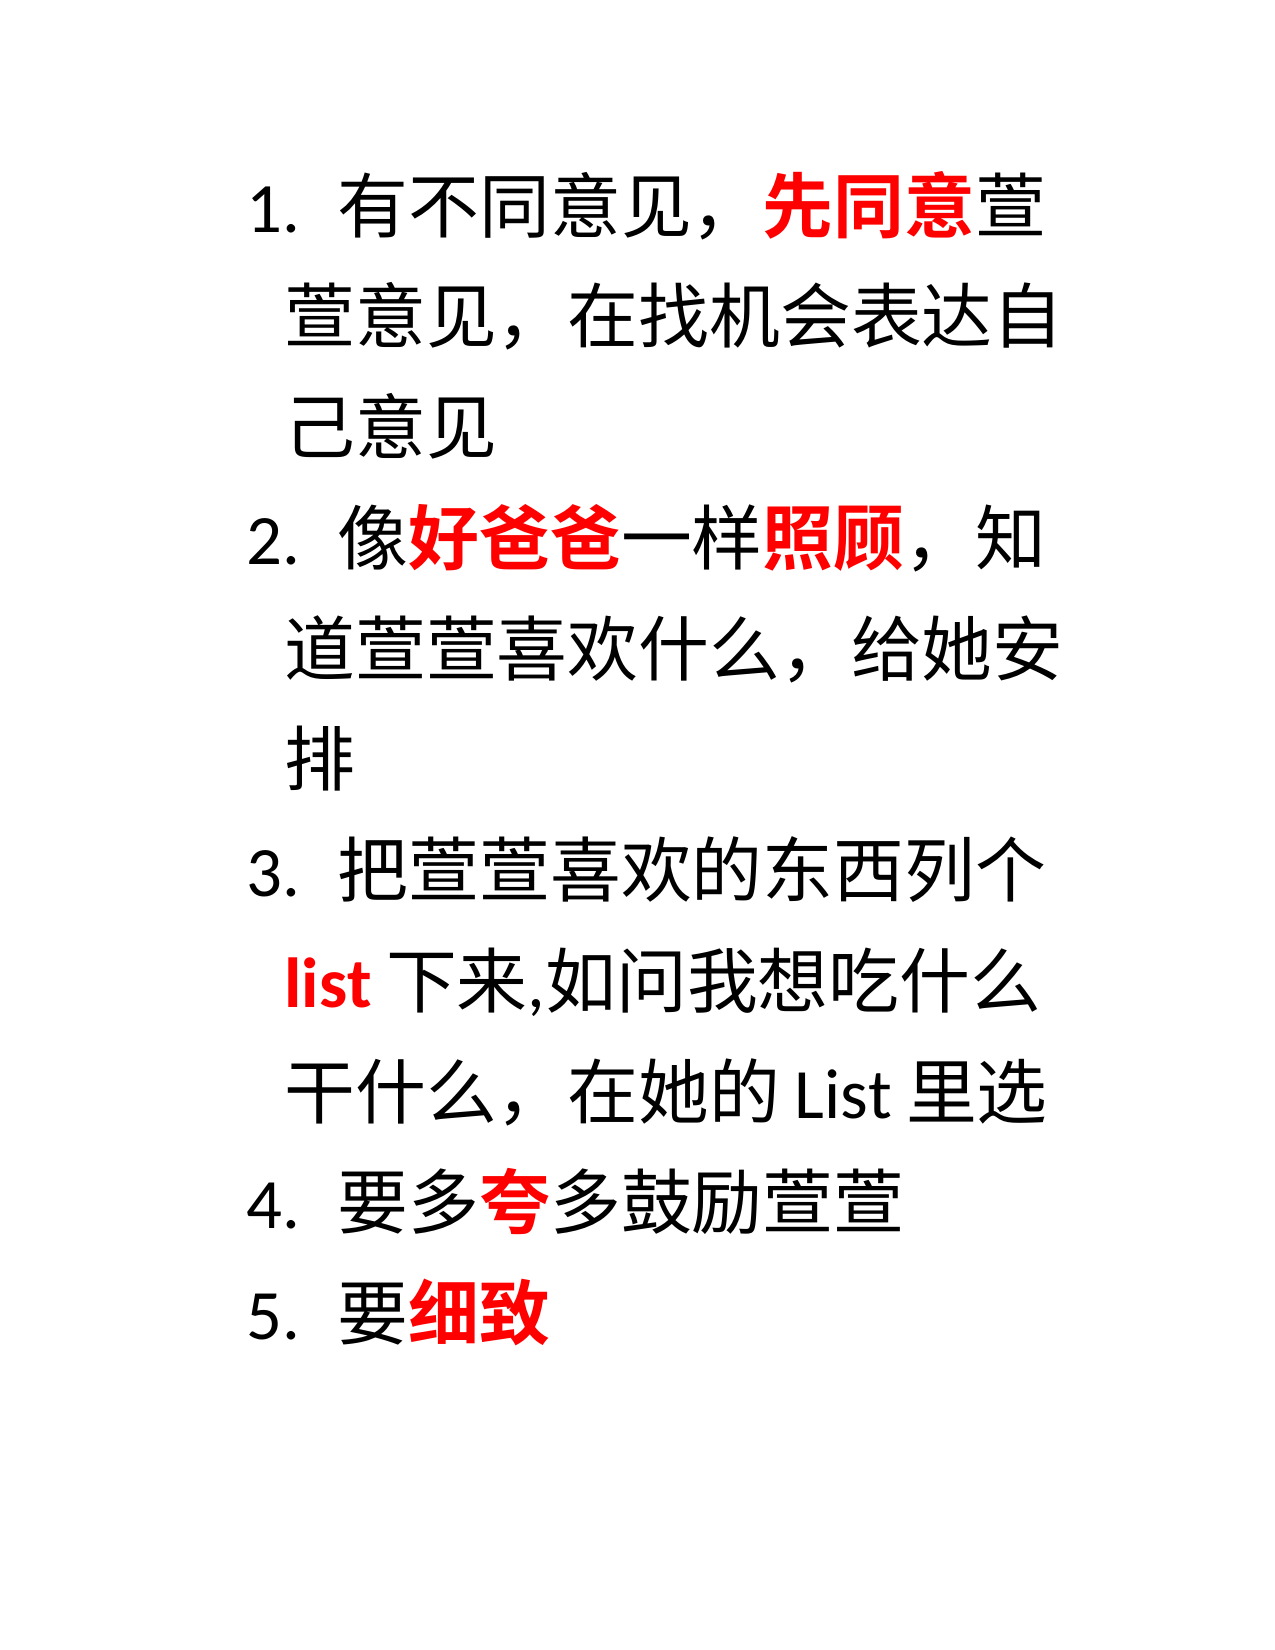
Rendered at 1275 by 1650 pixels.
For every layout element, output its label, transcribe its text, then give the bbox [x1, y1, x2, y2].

list 有不同意见，先同意萱萱意见，在找机会表达自己意见 [247, 150, 1087, 474]
list 把萱萱喜欢的东西列个list下来,如问我想吃什么干什么，在她的List里选 [247, 814, 1087, 1138]
list 要细致 [247, 1257, 1087, 1360]
list 像好爸爸一样照顾，知道萱萱喜欢什么，给她安排 [247, 482, 1087, 806]
list 要多夸多鼓励萱萱 [247, 1147, 1087, 1249]
